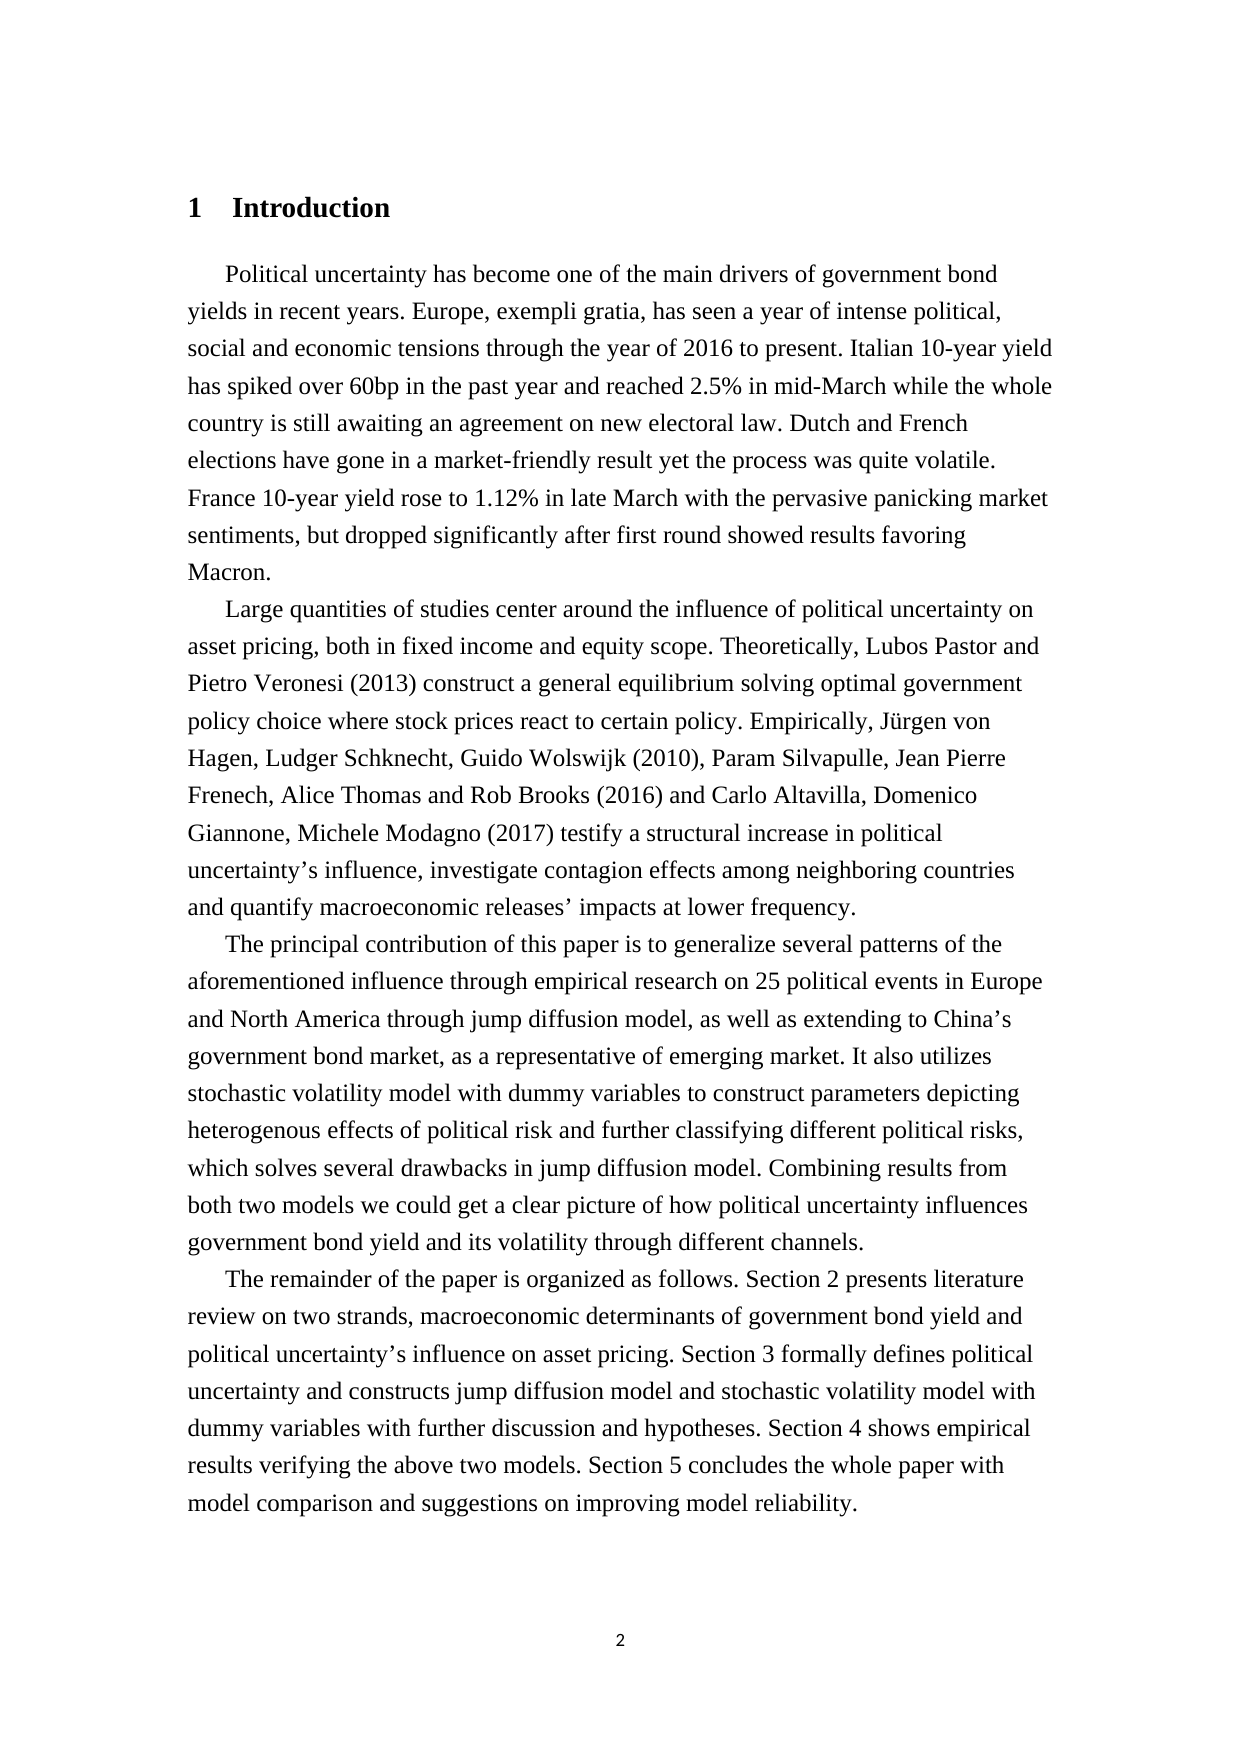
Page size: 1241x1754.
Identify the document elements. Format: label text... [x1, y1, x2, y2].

text The principal contribution of this paper is to generalize several patterns of the aforementioned influence through empirical research on 25 political events in Europe and North America through jump diffusion model, as well as extending to China’s government bond market, as a representative of emerging market. It also utilizes stochastic volatility model with dummy variables to construct parameters depicting heterogenous effects of political risk and further classifying different political risks, which solves several drawbacks in jump diffusion model. Combining results from both two models we could get a clear picture of how political uncertainty influences government bond yield and its volatility through different channels. [187, 927, 1053, 1258]
title Introduction [187, 174, 1053, 239]
text The remainder of the paper is organized as follows. Section 2 presents literature review on two strands, macroeconomic determinants of government bond yield and political uncertainty’s influence on asset pricing. Section 3 formally defines political uncertainty and constructs jump diffusion model and stochastic volatility model with dummy variables with further discussion and hypotheses. Section 4 shows empirical results verifying the above two models. Section 5 concludes the whole paper with model comparison and suggestions on improving model reliability. [187, 1262, 1053, 1518]
text Political uncertainty has become one of the main drivers of government bond yields in recent years. Europe, exempli gratia, has seen a year of intense political, social and economic tensions through the year of 2016 to present. Italian 10-year yield has spiked over 60bp in the past year and reached 2.5% in mid-March while the whole country is still awaiting an agreement on new electoral law. Dutch and French elections have gone in a market-friendly result yet the process was quite volatile. France 10-year yield rose to 1.12% in late March with the pervasive panicking market sentiments, but dropped significantly after first round showed results favoring Macron. [187, 257, 1053, 588]
text Large quantities of studies center around the influence of political uncertainty on asset pricing, both in fixed income and equity scope. Theoretically, Lubos Pastor and Pietro Veronesi (2013) construct a general equilibrium solving optimal government policy choice where stock prices react to certain policy. Empirically, Jürgen von Hagen, Ludger Schknecht, Guido Wolswijk (2010), Param Silvapulle, Jean Pierre Frenech, Alice Thomas and Rob Brooks (2016) and Carlo Altavilla, Domenico Giannone, Michele Modagno (2017) testify a structural increase in political uncertainty’s influence, investigate contagion effects among neighboring countries and quantify macroeconomic releases’ impacts at lower frequency. [187, 592, 1053, 923]
